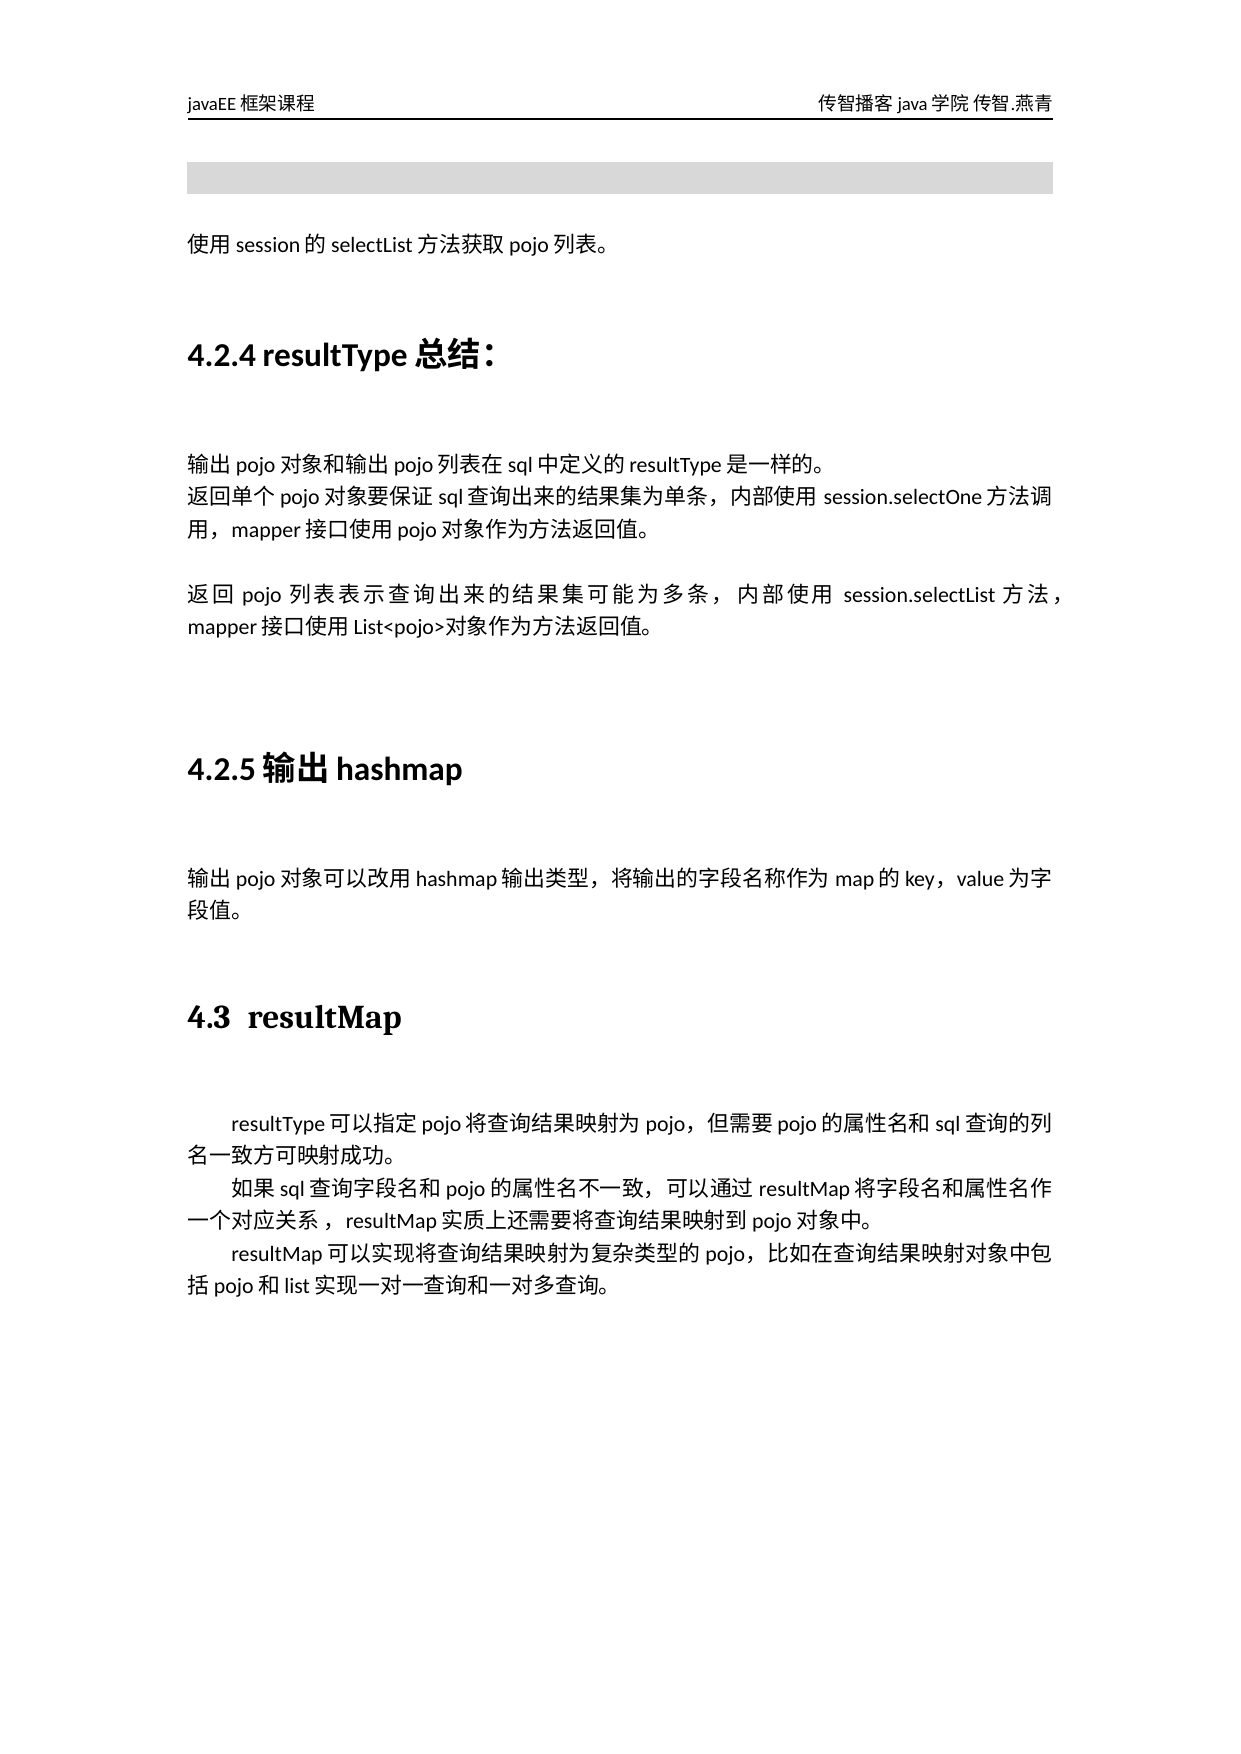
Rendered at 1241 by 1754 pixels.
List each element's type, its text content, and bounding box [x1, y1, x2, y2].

text 返回pojo列表表示查询出来的结果集可能为多条，内部使用session.selectList方法，mapper接口使用List<pojo>对象作为方法返回值。 [187, 576, 1053, 641]
text 输出pojo对象可以改用hashmap输出类型，将输出的字段名称作为map的key，value为字段值。 [187, 861, 1053, 926]
subtitle resultType总结： [187, 319, 1053, 384]
text 返回单个pojo对象要保证sql查询出来的结果集为单条，内部使用session.selectOne方法调用，mapper接口使用pojo对象作为方法返回值。 [187, 479, 1053, 544]
text resultMap可以实现将查询结果映射为复杂类型的pojo，比如在查询结果映射对象中包括pojo和list实现一对一查询和一对多查询。 [187, 1235, 1053, 1300]
text 使用session的selectList方法获取pojo列表。 [187, 227, 1053, 259]
text 输出pojo对象和输出pojo列表在sql中定义的resultType是一样的。 [187, 446, 1053, 479]
subtitle 输出hashmap [187, 733, 1053, 798]
text 如果sql查询字段名和pojo的属性名不一致，可以通过resultMap将字段名和属性名作一个对应关系 ，resultMap实质上还需要将查询结果映射到pojo对象中。 [187, 1170, 1053, 1235]
subtitle resultMap [187, 985, 1053, 1050]
text resultType可以指定pojo将查询结果映射为pojo，但需要pojo的属性名和sql查询的列名一致方可映射成功。 [187, 1105, 1053, 1170]
